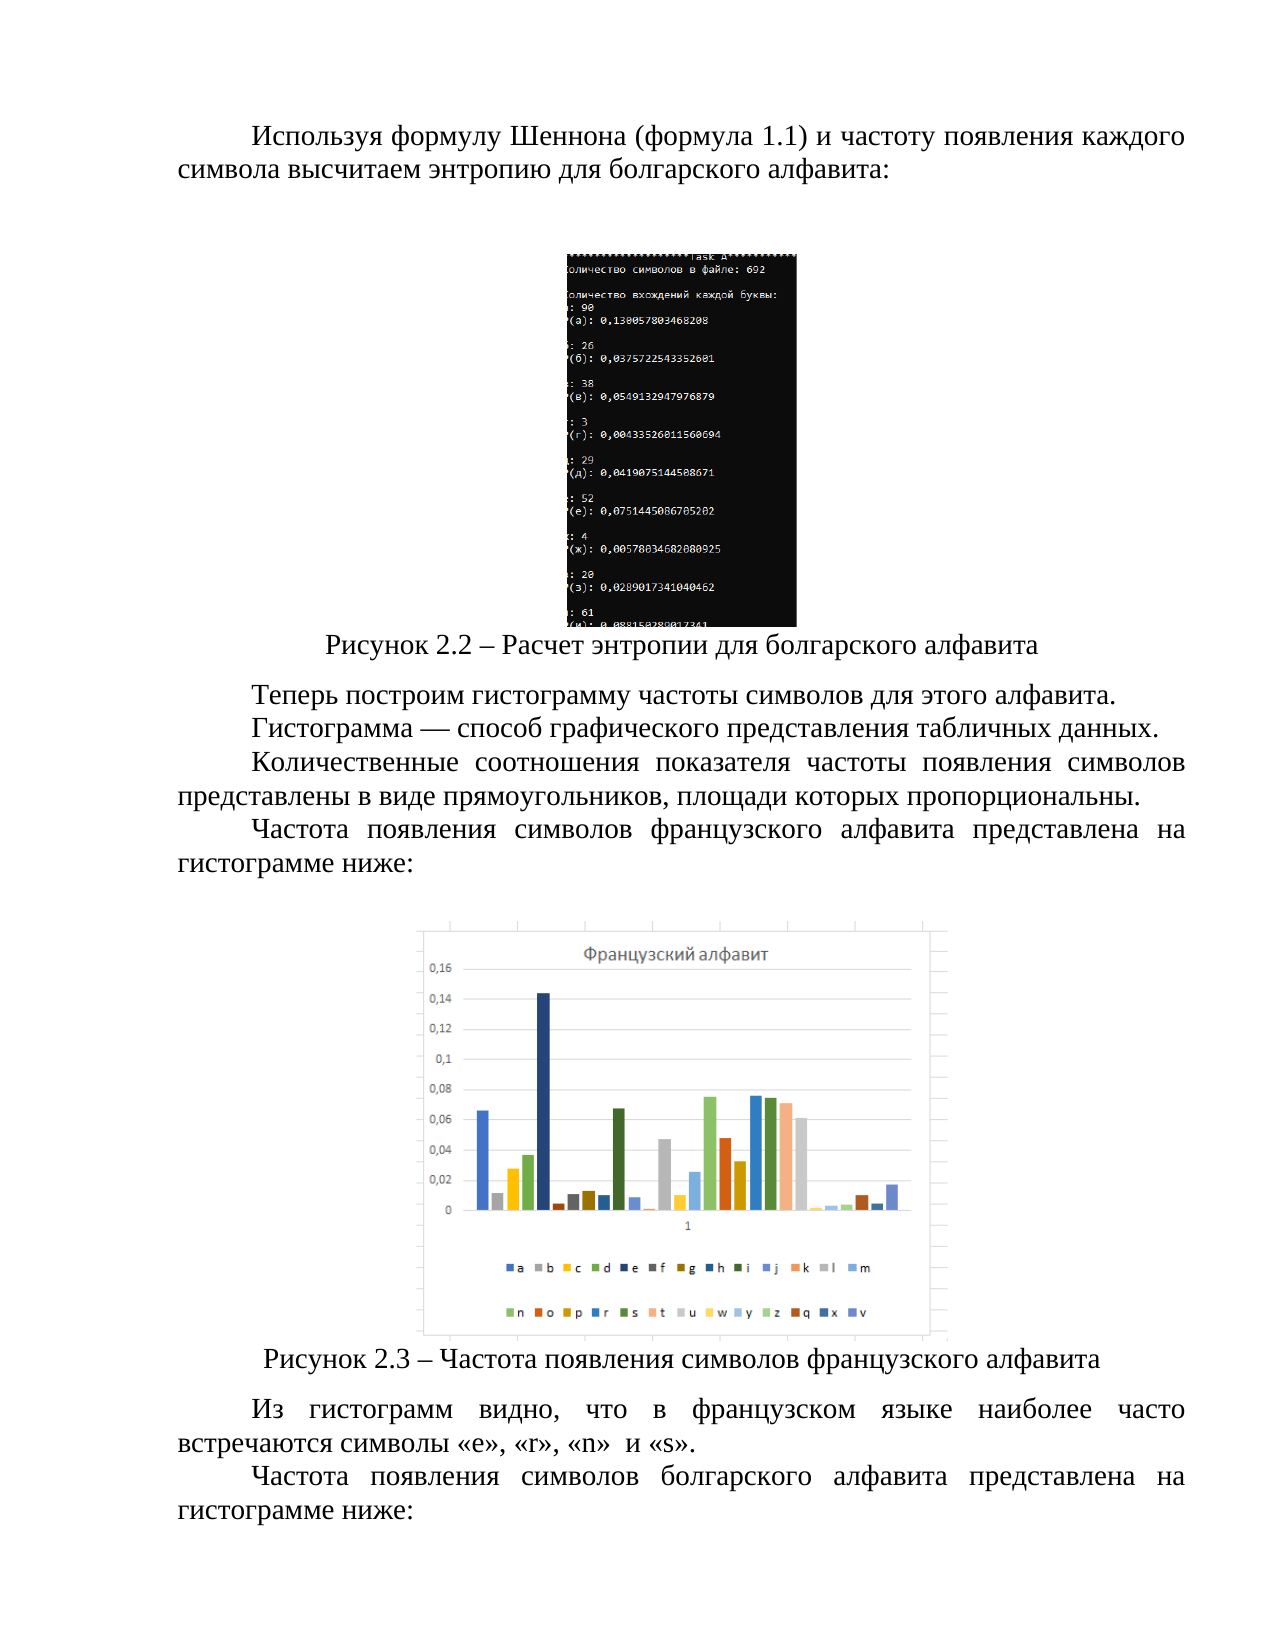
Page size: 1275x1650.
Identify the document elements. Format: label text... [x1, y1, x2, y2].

text Теперь построим гистограмму частоты символов для этого алфавита. [177, 677, 1186, 711]
text Рисунок 2.3 – Частота появления символов французского алфавита [177, 1341, 1186, 1374]
text Частота появления символов французского алфавита представлена на гистограмме ниже: [177, 811, 1186, 878]
text Количественные соотношения показателя частоты появления символов представлены в виде прямоугольников, площади которых пропорциональны. [177, 744, 1186, 811]
text Рисунок 2.2 – Расчет энтропии для болгарского алфавита [177, 627, 1186, 660]
text Гистограмма — способ графического представления табличных данных. [177, 711, 1186, 744]
text Используя формулу Шеннона (формула 1.1) и частоту появления каждого символа высчитаем энтропию для болгарского алфавита: [177, 118, 1186, 185]
picture [416, 921, 948, 1341]
text Частота появления символов болгарского алфавита представлена на гистограмме ниже: [177, 1458, 1186, 1525]
text Из гистограмм видно, что в французском языке наиболее часто встречаются символы «e», «r», «n» и «s». [177, 1391, 1186, 1458]
picture [567, 254, 797, 627]
